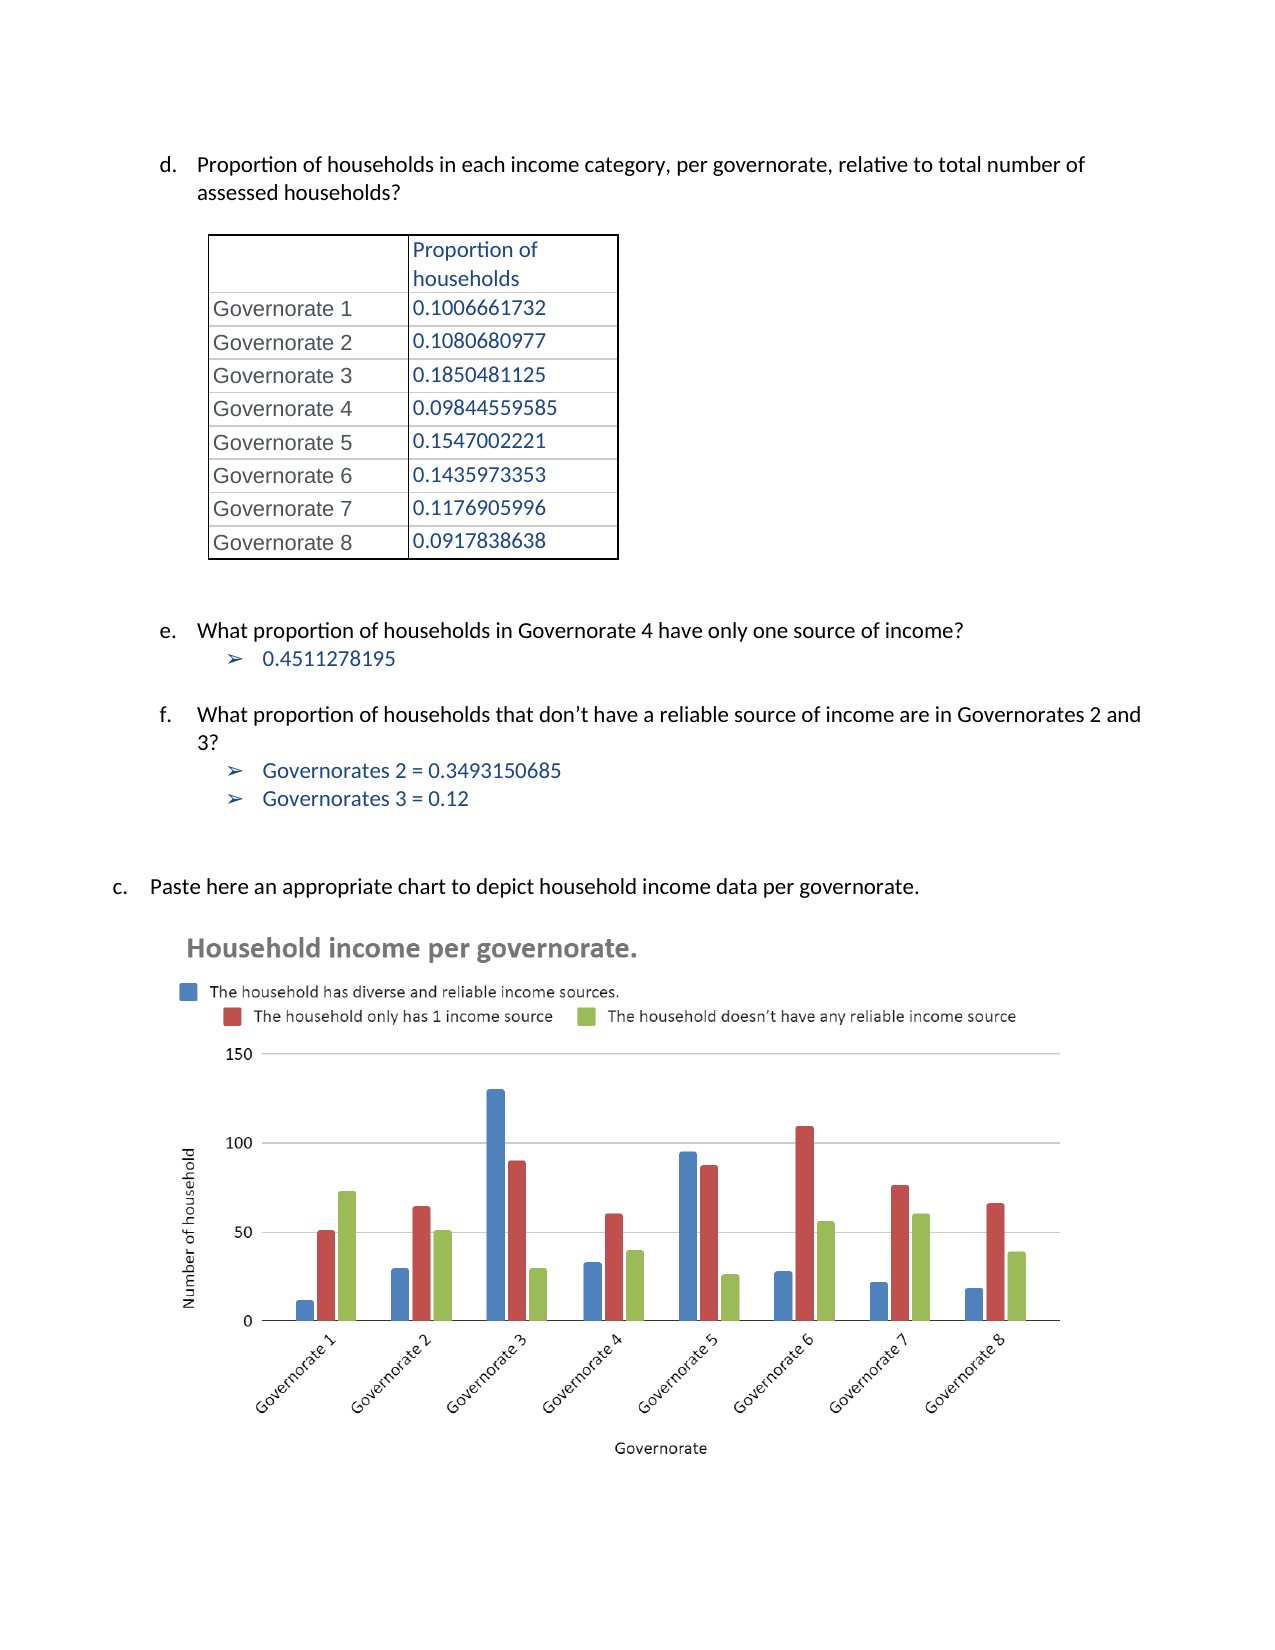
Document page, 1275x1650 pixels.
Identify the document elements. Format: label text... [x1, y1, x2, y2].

picture [150, 904, 1089, 1486]
list 0.4511278195 [225, 644, 1162, 672]
list Governorates 3 = 0.12 [225, 784, 1162, 812]
list What proportion of households in Governorate 4 have only one source of income? [159, 616, 1162, 644]
list What proportion of households that don’t have a reliable source of income are in Governorates 2 and 3? [159, 700, 1162, 756]
list Governorates 2 = 0.3493150685 [225, 756, 1162, 784]
list Proportion of households in each income category, per governorate, relative to total number of assessed households? [159, 150, 1162, 206]
list Paste here an appropriate chart to depict household income data per governorate. [112, 872, 1162, 900]
